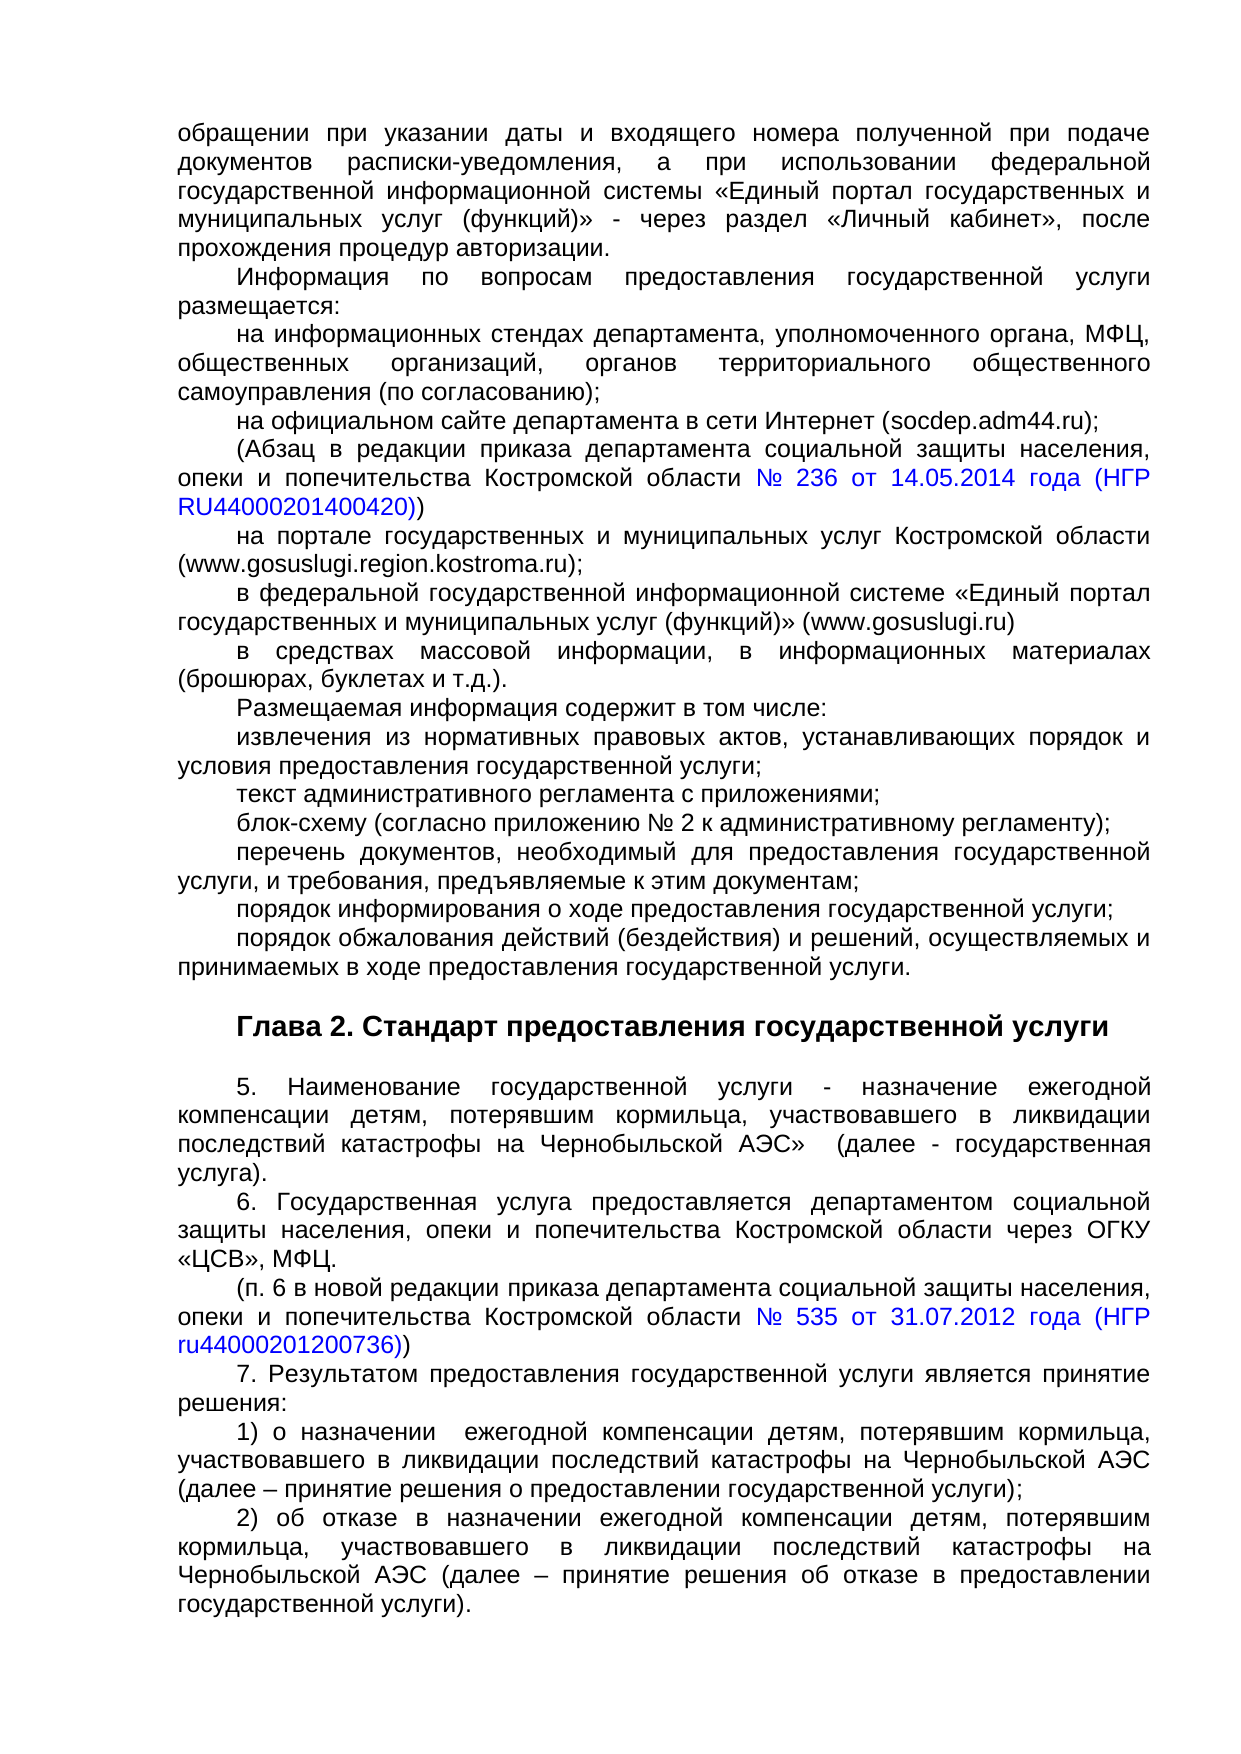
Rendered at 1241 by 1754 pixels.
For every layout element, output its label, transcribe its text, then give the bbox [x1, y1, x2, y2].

text (Абзац в редакции приказа департамента социальной защиты населения, опеки и попечительства Костромской области № 236 от 14.05.2014 года (НГР RU44000201400420)) [177, 434, 1152, 521]
text перечень документов, необходимый для предоставления государственной услуги, и требования, предъявляемые к этим документам; [177, 837, 1152, 894]
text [177, 118, 1152, 262]
text 1) о назначении ежегодной компенсации детям, потерявшим кормильца, участвовавшего в ликвидации последствий катастрофы на Чернобыльской АЭС (далее – принятие решения о предоставлении государственной услуги); [177, 1417, 1152, 1503]
text (п. 6 в новой редакции приказа департамента социальной защиты населения, опеки и попечительства Костромской области № 535 от 31.07.2012 года (НГР ru44000201200736)) [177, 1273, 1152, 1359]
text порядок обжалования действий (бездействия) и решений, осуществляемых и принимаемых в ходе предоставления государственной услуги. [177, 923, 1152, 981]
text на официальном сайте департамента в сети Интернет (socdep.adm44.ru); [177, 406, 1152, 434]
text Глава 2. Стандарт предоставления государственной услуги [177, 1009, 1152, 1043]
text Размещаемая информация содержит в том числе: [177, 693, 1152, 722]
text 7. Результатом предоставления государственной услуги является принятие решения: [177, 1359, 1152, 1417]
text в федеральной государственной информационной системе «Единый портал государственных и муниципальных услуг (функций)» (www.gosuslugi.ru) [177, 578, 1152, 636]
text 5. Наименование государственной услуги - назначение ежегодной компенсации детям, потерявшим кормильца, участвовавшего в ликвидации последствий катастрофы на Чернобыльской АЭС» (далее - государственная услуга). [177, 1072, 1152, 1187]
text порядок информирования о ходе предоставления государственной услуги; [177, 894, 1152, 923]
text 6. Государственная услуга предоставляется департаментом социальной защиты населения, опеки и попечительства Костромской области через ОГКУ «ЦСВ», МФЦ. [177, 1187, 1152, 1273]
text 2) об отказе в назначении ежегодной компенсации детям, потерявшим кормильца, участвовавшего в ликвидации последствий катастрофы на Чернобыльской АЭС (далее – принятие решения об отказе в предоставлении государственной услуги). [177, 1503, 1152, 1618]
text на портале государственных и муниципальных услуг Костромской области (www.gosuslugi.region.kostroma.ru); [177, 521, 1152, 578]
text текст административного регламента с приложениями; [177, 779, 1152, 808]
text в средствах массовой информации, в информационных материалах (брошюрах, буклетах и т.д.). [177, 636, 1152, 693]
text Информация по вопросам предоставления государственной услуги размещается: [177, 262, 1152, 319]
text на информационных стендах департамента, уполномоченного органа, МФЦ, общественных организаций, органов территориального общественного самоуправления (по согласованию); [177, 319, 1152, 406]
text извлечения из нормативных правовых актов, устанавливающих порядок и условия предоставления государственной услуги; [177, 722, 1152, 779]
text блок-схему (согласно приложению № 2 к административному регламенту); [177, 808, 1152, 837]
